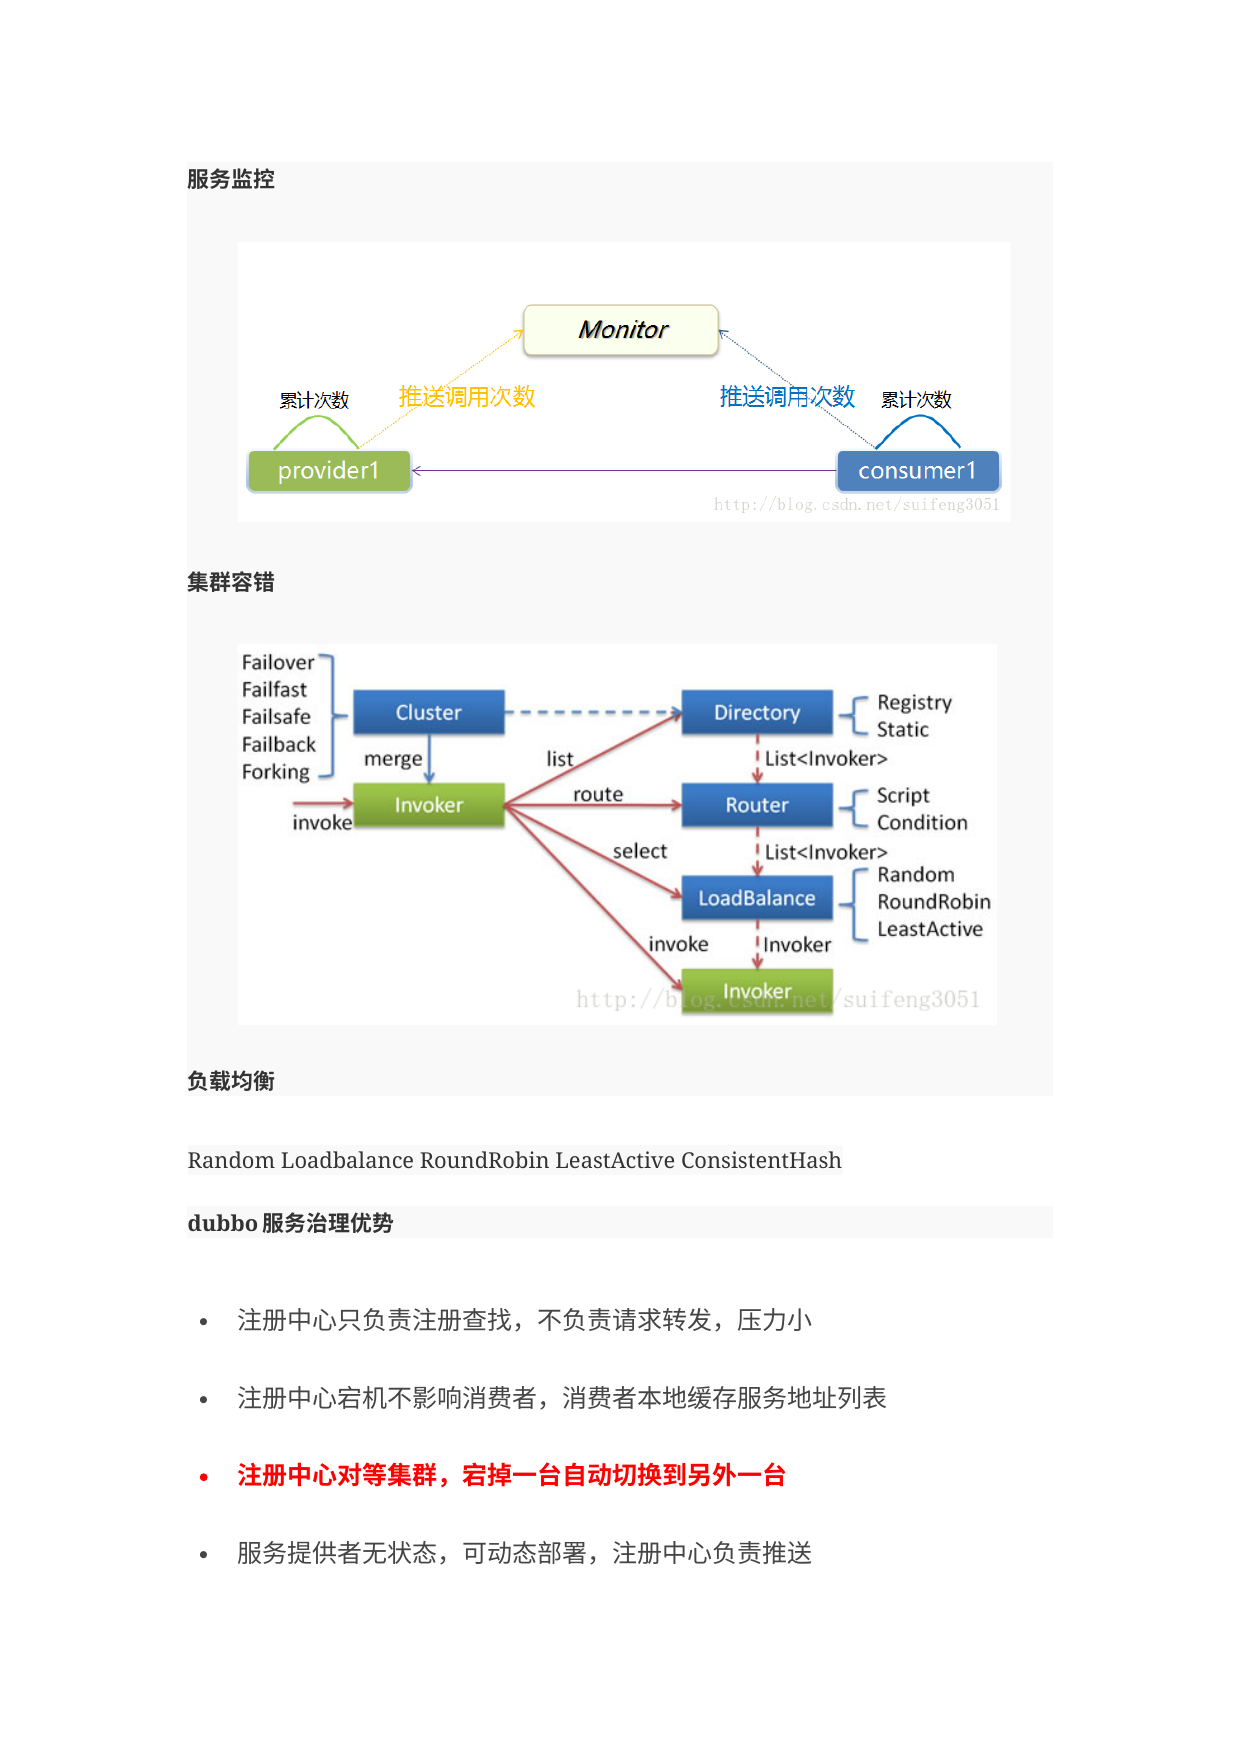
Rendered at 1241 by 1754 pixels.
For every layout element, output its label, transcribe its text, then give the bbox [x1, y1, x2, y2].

list 注册中心对等集群，宕掉一台自动切换到另外一台 [200, 1441, 1053, 1506]
subtitle dubbo服务治理优势 [187, 1206, 1053, 1238]
picture [237, 242, 1011, 522]
list 注册中心只负责注册查找，不负责请求转发，压力小 [200, 1286, 1053, 1351]
text Random Loadbalance RoundRobin LeastActive ConsistentHash [187, 1144, 1053, 1177]
picture [237, 644, 997, 1025]
subtitle 集群容错 [187, 564, 1053, 597]
list 服务提供者无状态，可动态部署，注册中心负责推送 [200, 1519, 1053, 1584]
subtitle 负载均衡 [187, 1064, 1053, 1096]
subtitle 服务监控 [187, 162, 1053, 194]
list 注册中心宕机不影响消费者，消费者本地缓存服务地址列表 [200, 1364, 1053, 1429]
